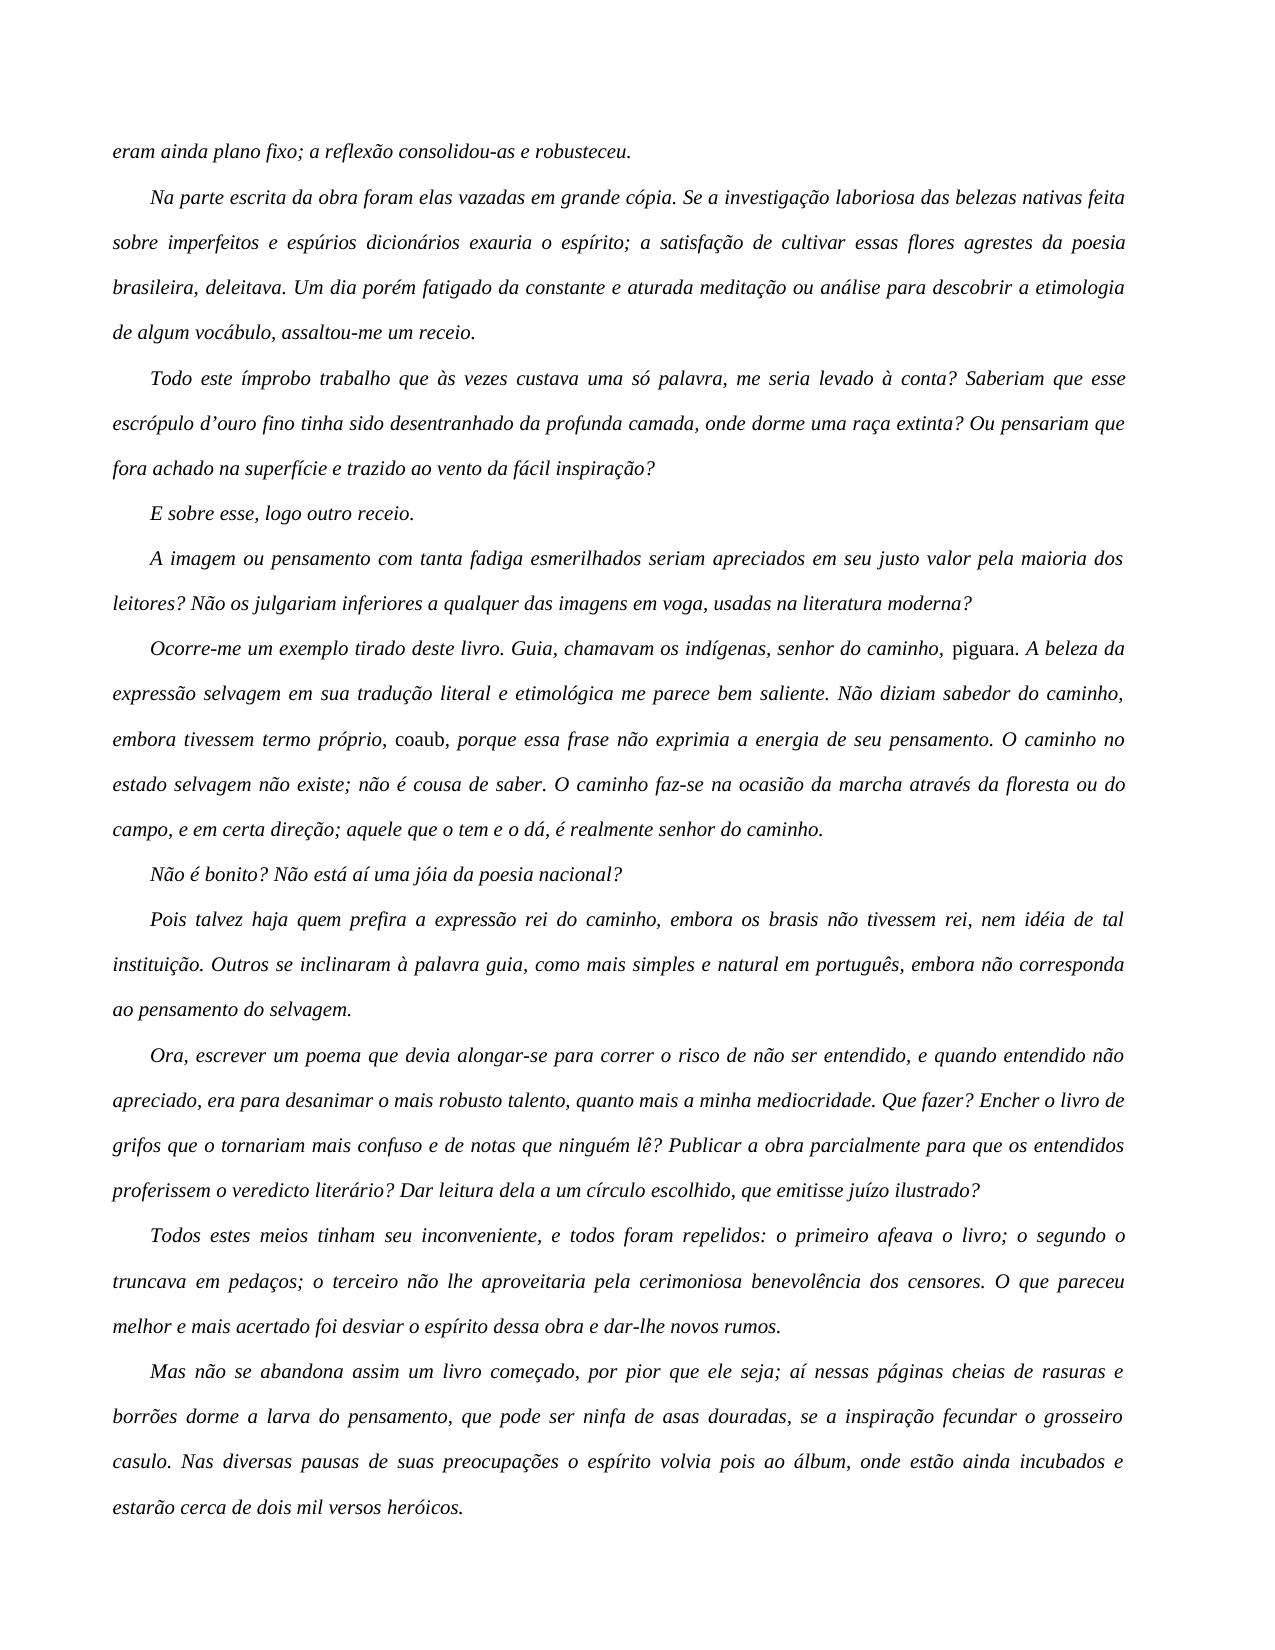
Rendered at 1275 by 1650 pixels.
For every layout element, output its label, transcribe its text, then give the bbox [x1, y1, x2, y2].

text Todos estes meios tinham seu inconveniente, e todos foram repelidos: o primeiro afeava o livro; o segundo o truncava em pedaços; o terceiro não lhe aproveitaria pela cerimoniosa benevolência dos censores. O que pareceu melhor e mais acertado foi desviar o espírito dessa obra e dar-lhe novos rumos. [112, 1223, 1126, 1338]
text eram ainda plano fixo; a reflexão consolidou-as e robusteceu. [112, 139, 1175, 163]
text Pois talvez haja quem prefira a expressão rei do caminho, embora os brasis não tivessem rei, nem idéia de tal instituição. Outros se inclinaram à palavra guia, como mais simples e natural em português, embora não corresponda ao pensamento do selvagem. [112, 907, 1125, 1021]
text Mas não se abandona assim um livro começado, por pior que ele seja; aí nessas páginas cheias de rasuras e borrões dorme a larva do pensamento, que pode ser ninfa de asas douradas, se a inspiração fecundar o grosseiro casulo. Nas diversas pausas de suas preocupações o espírito volvia pois ao álbum, onde estão ainda incubados e estarão cerca de dois mil versos heróicos. [112, 1359, 1124, 1519]
text Ocorre-me um exemplo tirado deste livro. Guia, chamavam os indígenas, senhor do caminho, piguara. A beleza da expressão selvagem em sua tradução literal e etimológica me parece bem saliente. Não diziam sabedor do caminho, embora tivessem termo próprio, coaub, porque essa frase não exprimia a energia de seu pensamento. O caminho no estado selvagem não existe; não é cousa de saber. O caminho faz-se na ocasião da marcha através da floresta ou do campo, e em certa direção; aquele que o tem e o dá, é realmente senhor do caminho. [112, 636, 1125, 841]
text E sobre esse, logo outro receio. [150, 501, 1175, 525]
text Não é bonito? Não está aí uma jóia da poesia nacional? [150, 862, 1175, 886]
text Na parte escrita da obra foram elas vazadas em grande cópia. Se a investigação laboriosa das belezas nativas feita sobre imperfeitos e espúrios dicionários exauria o espírito; a satisfação de cultivar essas flores agrestes da poesia brasileira, deleitava. Um dia porém fatigado da constante e aturada meditação ou análise para descobrir a etimologia de algum vocábulo, assaltou-me um receio. [112, 184, 1126, 344]
text Todo este ímprobo trabalho que às vezes custava uma só palavra, me seria levado à conta? Saberiam que esse escrópulo d’ouro fino tinha sido desentranhado da profunda camada, onde dorme uma raça extinta? Ou pensariam que fora achado na superfície e trazido ao vento da fácil inspiração? [112, 365, 1126, 480]
text Ora, escrever um poema que devia alongar-se para correr o risco de não ser entendido, e quando entendido não apreciado, era para desanimar o mais robusto talento, quanto mais a minha mediocridade. Que fazer? Encher o livro de grifos que o tornariam mais confuso e de notas que ninguém lê? Publicar a obra parcialmente para que os entendidos proferissem o veredicto literário? Dar leitura dela a um círculo escolhido, que emitisse juízo ilustrado? [112, 1042, 1126, 1202]
text A imagem ou pensamento com tanta fadiga esmerilhados seriam apreciados em seu justo valor pela maioria dos leitores? Não os julgariam inferiores a qualquer das imagens em voga, usadas na literatura moderna? [112, 546, 1124, 615]
